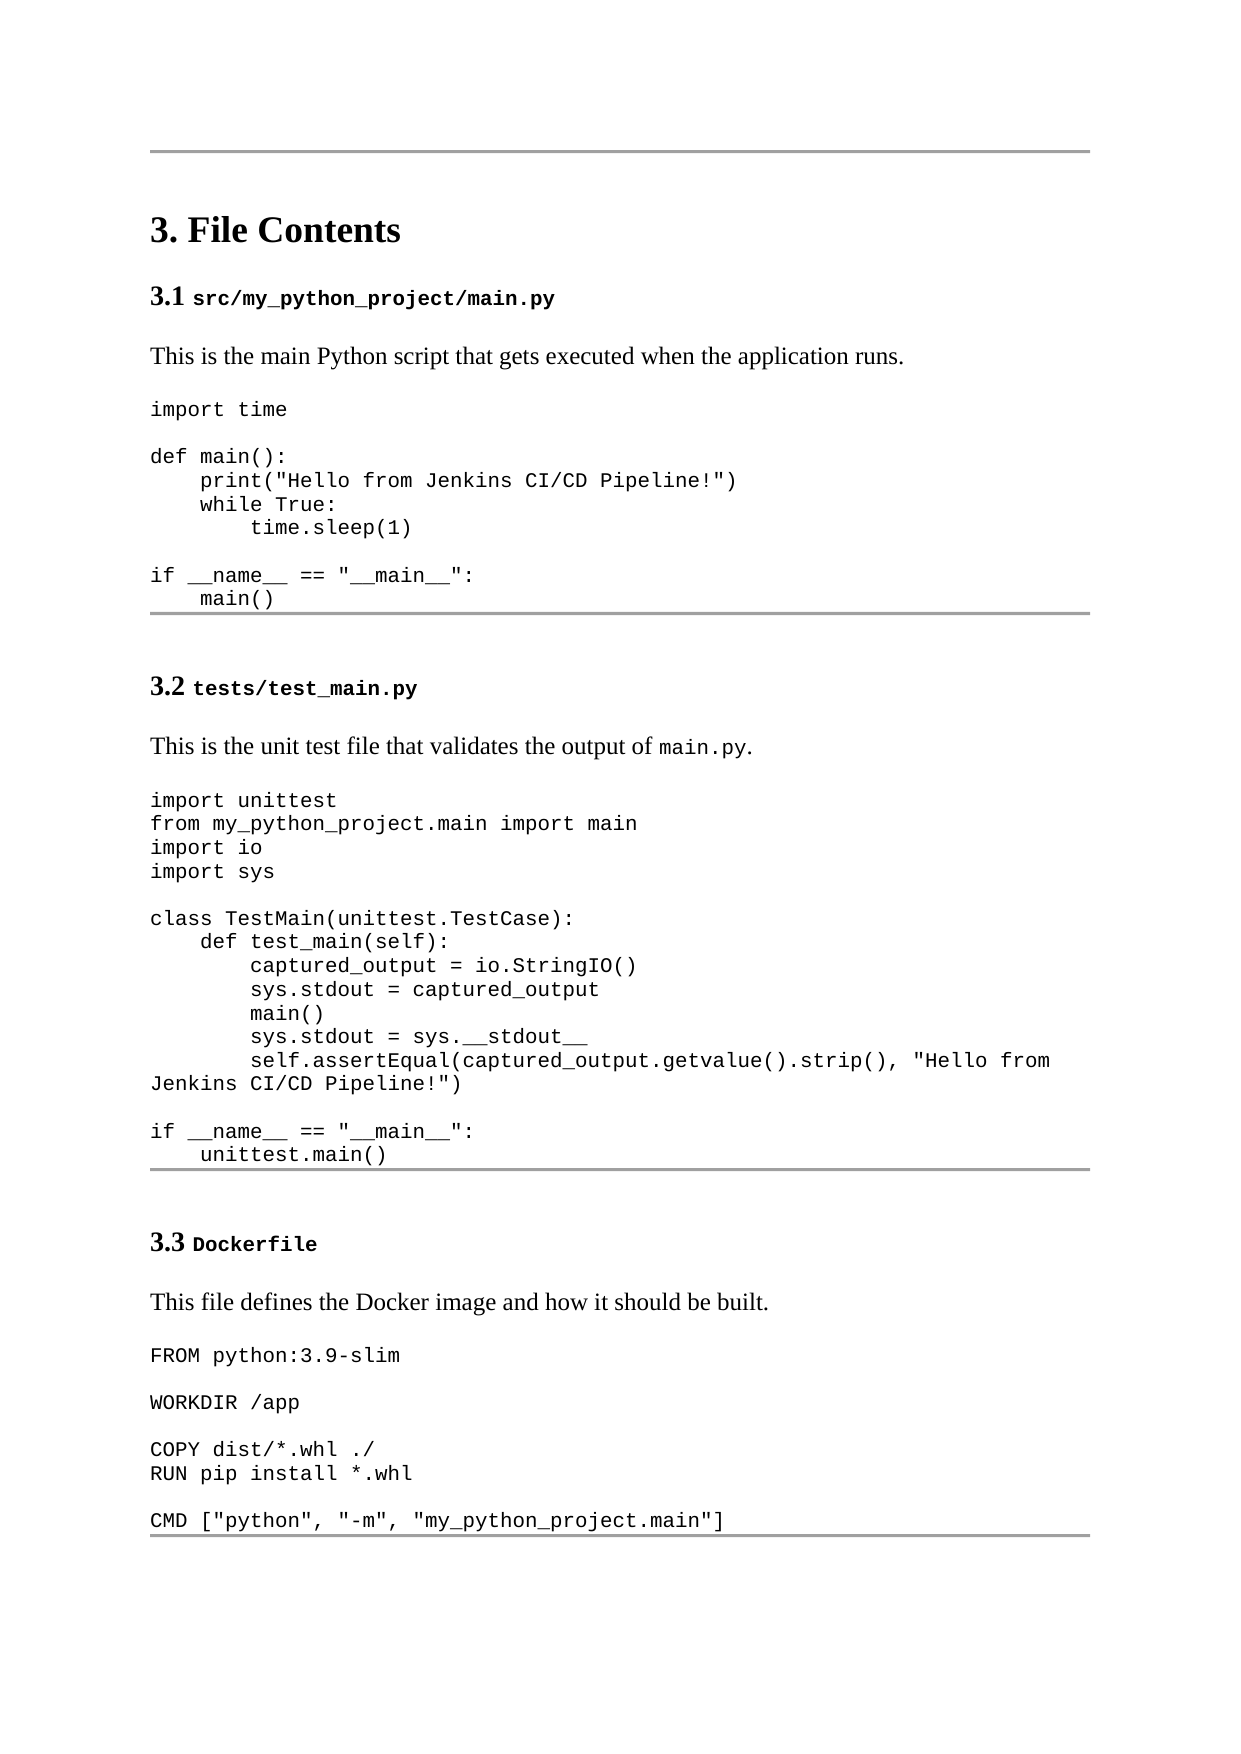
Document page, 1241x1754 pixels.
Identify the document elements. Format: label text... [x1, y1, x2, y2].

text WORKDIR /app [150, 1392, 1090, 1416]
text This is the main Python script that gets executed when the application runs. [150, 341, 1090, 370]
text 3.1 src/my_python_project/main.py [150, 279, 1090, 312]
text import io [150, 837, 1090, 861]
text main() [150, 1002, 1090, 1026]
text This is the unit test file that validates the output of main.py. [150, 731, 1090, 761]
text from my_python_project.main import main [150, 813, 1090, 837]
text unittest.main() [150, 1144, 1090, 1168]
text self.assertEqual(captured_output.getvalue().strip(), "Hello from Jenkins CI/CD Pipeline!") [150, 1050, 1090, 1097]
text This file defines the Docker image and how it should be built. [150, 1287, 1090, 1316]
text 3.2 tests/test_main.py [150, 669, 1090, 702]
text print("Hello from Jenkins CI/CD Pipeline!") [150, 470, 1090, 494]
text if __name__ == "__main__": [150, 565, 1090, 588]
text sys.stdout = captured_output [150, 979, 1090, 1002]
text while True: [150, 494, 1090, 517]
text RUN pip install *.whl [150, 1463, 1090, 1487]
text COPY dist/*.whl ./ [150, 1439, 1090, 1463]
text captured_output = io.StringIO() [150, 955, 1090, 979]
text CMD ["python", "-m", "my_python_project.main"] [150, 1510, 1090, 1534]
text sys.stdout = sys.__stdout__ [150, 1026, 1090, 1050]
text if __name__ == "__main__": [150, 1121, 1090, 1144]
text import unittest [150, 790, 1090, 813]
text FROM python:3.9-slim [150, 1345, 1090, 1368]
text import time [150, 399, 1090, 423]
text def test_main(self): [150, 932, 1090, 955]
text main() [150, 588, 1090, 611]
text time.sleep(1) [150, 517, 1090, 541]
text def main(): [150, 446, 1090, 470]
text 3. File Contents [150, 207, 1090, 250]
text import sys [150, 861, 1090, 884]
text class TestMain(unittest.TestCase): [150, 908, 1090, 932]
text 3.3 Dockerfile [150, 1225, 1090, 1258]
